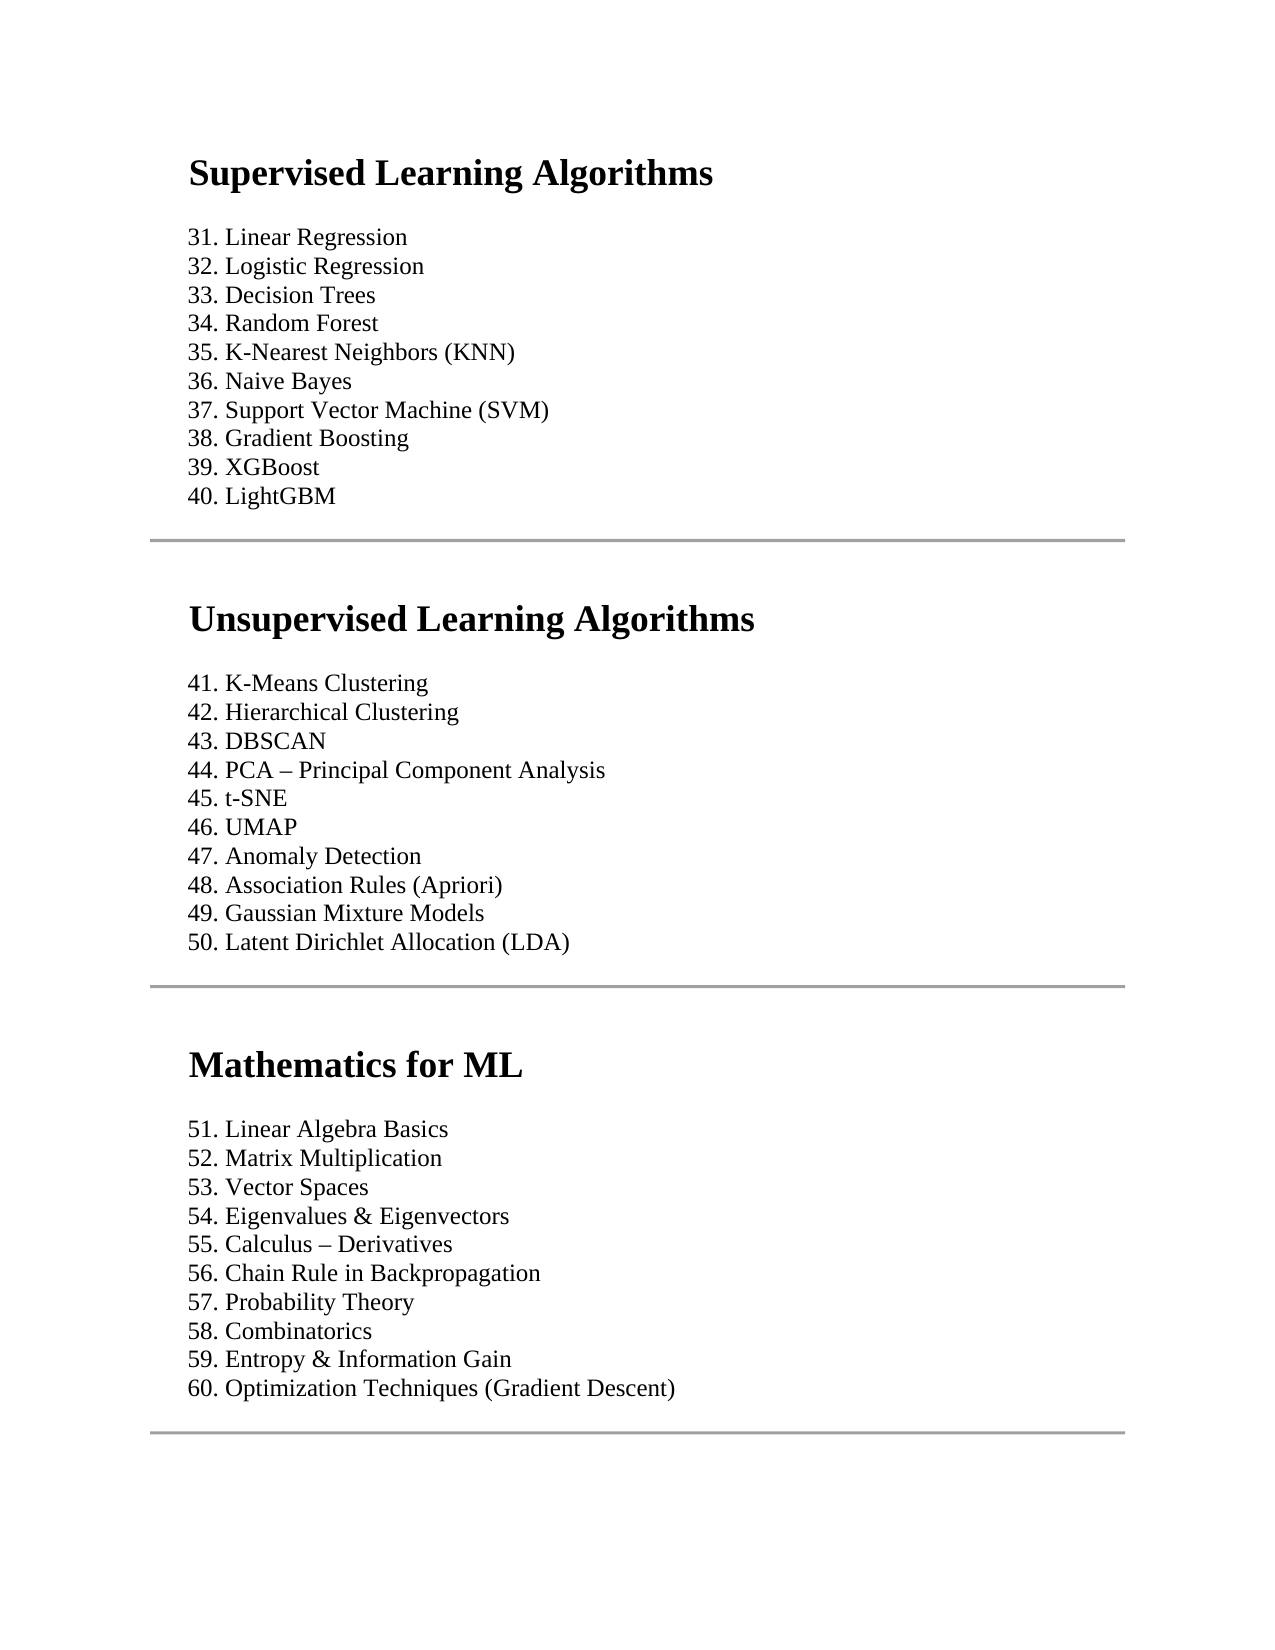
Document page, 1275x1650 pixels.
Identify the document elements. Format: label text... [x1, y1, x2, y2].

text 🎯 Unsupervised Learning Algorithms [150, 596, 1125, 639]
list Gradient Boosting [187, 423, 1125, 452]
list Association Rules (Apriori) [187, 870, 1125, 898]
list Linear Algebra Basics [187, 1114, 1125, 1143]
list Logistic Regression [187, 251, 1125, 280]
list Matrix Multiplication [187, 1143, 1125, 1172]
list Chain Rule in Backpropagation [187, 1258, 1125, 1287]
list Optimization Techniques (Gradient Descent) [187, 1373, 1125, 1402]
list Probability Theory [187, 1287, 1125, 1316]
list Random Forest [187, 308, 1125, 337]
list Latent Dirichlet Allocation (LDA) [187, 927, 1125, 956]
list Support Vector Machine (SVM) [187, 395, 1125, 423]
list Combinatorics [187, 1316, 1125, 1344]
list Hierarchical Clustering [187, 697, 1125, 726]
text 🔢 Mathematics for ML [150, 1042, 1125, 1085]
list Naive Bayes [187, 366, 1125, 395]
list Decision Trees [187, 280, 1125, 308]
list UMAP [187, 812, 1125, 841]
list Anomaly Detection [187, 841, 1125, 870]
list Linear Regression [187, 222, 1125, 251]
list Calculus – Derivatives [187, 1229, 1125, 1258]
list Vector Spaces [187, 1172, 1125, 1201]
list LightGBM [187, 481, 1125, 510]
list K-Means Clustering [187, 668, 1125, 697]
list Entropy & Information Gain [187, 1344, 1125, 1373]
list Gaussian Mixture Models [187, 898, 1125, 927]
text 🧠 Supervised Learning Algorithms [150, 150, 1125, 193]
list Eigenvalues & Eigenvectors [187, 1201, 1125, 1229]
list PCA – Principal Component Analysis [187, 755, 1125, 783]
list XGBoost [187, 452, 1125, 481]
list t-SNE [187, 783, 1125, 812]
list K-Nearest Neighbors (KNN) [187, 337, 1125, 366]
list DBSCAN [187, 726, 1125, 755]
